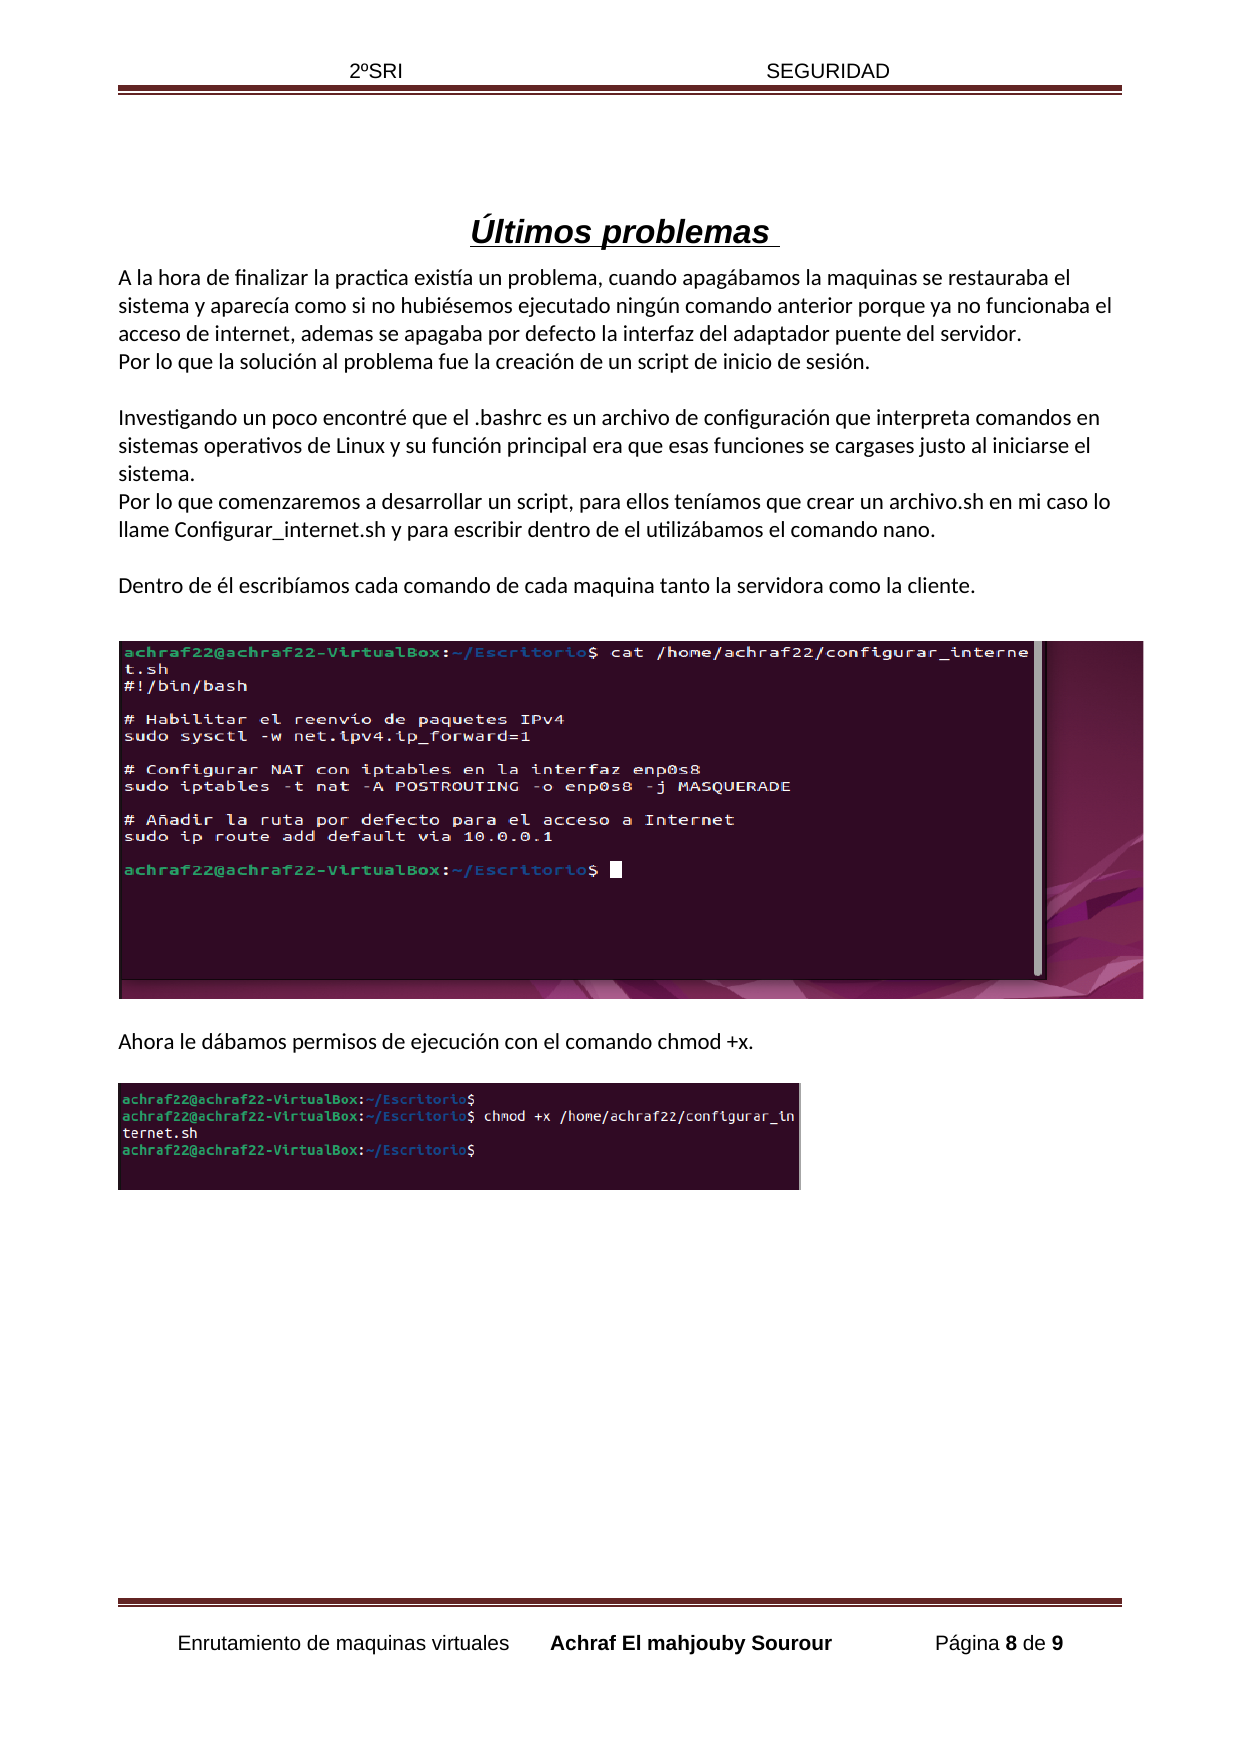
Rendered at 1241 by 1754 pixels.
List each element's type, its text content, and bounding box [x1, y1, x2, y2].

picture [119, 641, 1144, 999]
text A la hora de finalizar la practica existía un problema, cuando apagábamos la maquinas se restauraba el sistema y aparecía como si no hubiésemos ejecutado ningún comando anterior porque ya no funcionaba el acceso de internet, ademas se apagaba por defecto la interfaz del adaptador puente del servidor. [118, 263, 1122, 347]
text Por lo que comenzaremos a desarrollar un script, para ellos teníamos que crear un archivo.sh en mi caso lo llame Configurar_internet.sh y para escribir dentro de el utilizábamos el comando nano. [118, 487, 1122, 543]
text Por lo que la solución al problema fue la creación de un script de inicio de sesión. [118, 347, 1122, 375]
text Investigando un poco encontré que el .bashrc es un archivo de configuración que interpreta comandos en sistemas operativos de Linux y su función principal era que esas funciones se cargases justo al iniciarse el sistema. [118, 403, 1122, 487]
text Ahora le dábamos permisos de ejecución con el comando chmod +x. [118, 1027, 1122, 1055]
text Dentro de él escribíamos cada comando de cada maquina tanto la servidora como la cliente. [118, 571, 1122, 599]
subtitle Últimos problemas [118, 212, 1122, 251]
picture [118, 1083, 801, 1190]
